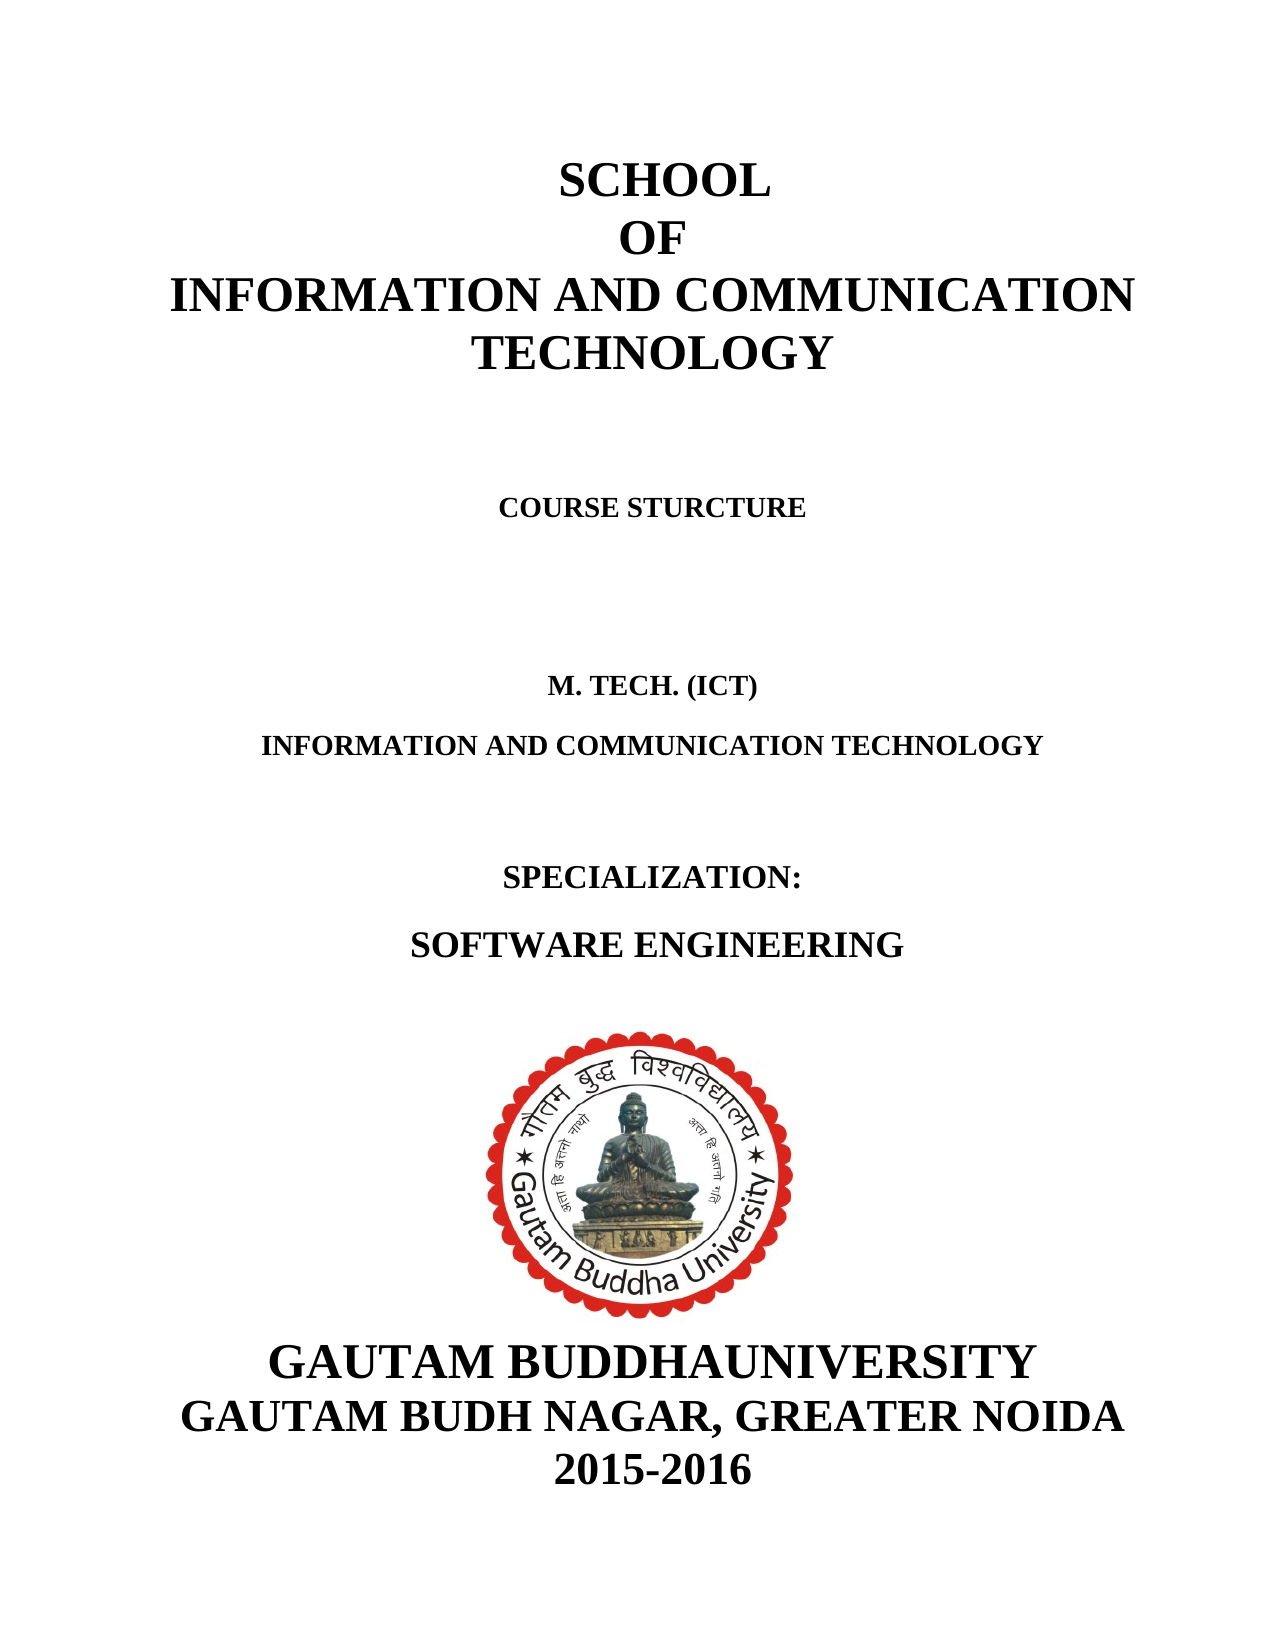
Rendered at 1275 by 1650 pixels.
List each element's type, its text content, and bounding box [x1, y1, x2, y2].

text GAUTAM BUDH NAGAR, GREATER NOIDA [150, 1389, 1155, 1442]
text INFORMATION AND COMMUNICATION TECHNOLOGY [150, 265, 1155, 380]
text SOFTWARE ENGINEERING [150, 923, 1155, 966]
text 2015-2016 [150, 1442, 1155, 1494]
text M. . (ICT) [150, 668, 1155, 702]
text INFORMATION COMMUNICATION TECHNOLOGY [150, 728, 1155, 761]
picture [468, 1016, 825, 1338]
text GAUTAM BUDDHAUNIVERSITY [150, 1332, 1155, 1389]
text OF [150, 207, 1155, 265]
text COURSE STURCTURE [150, 490, 1155, 524]
text SPECIALIZATION: [150, 858, 1155, 896]
text SCHOOL [150, 150, 1155, 207]
